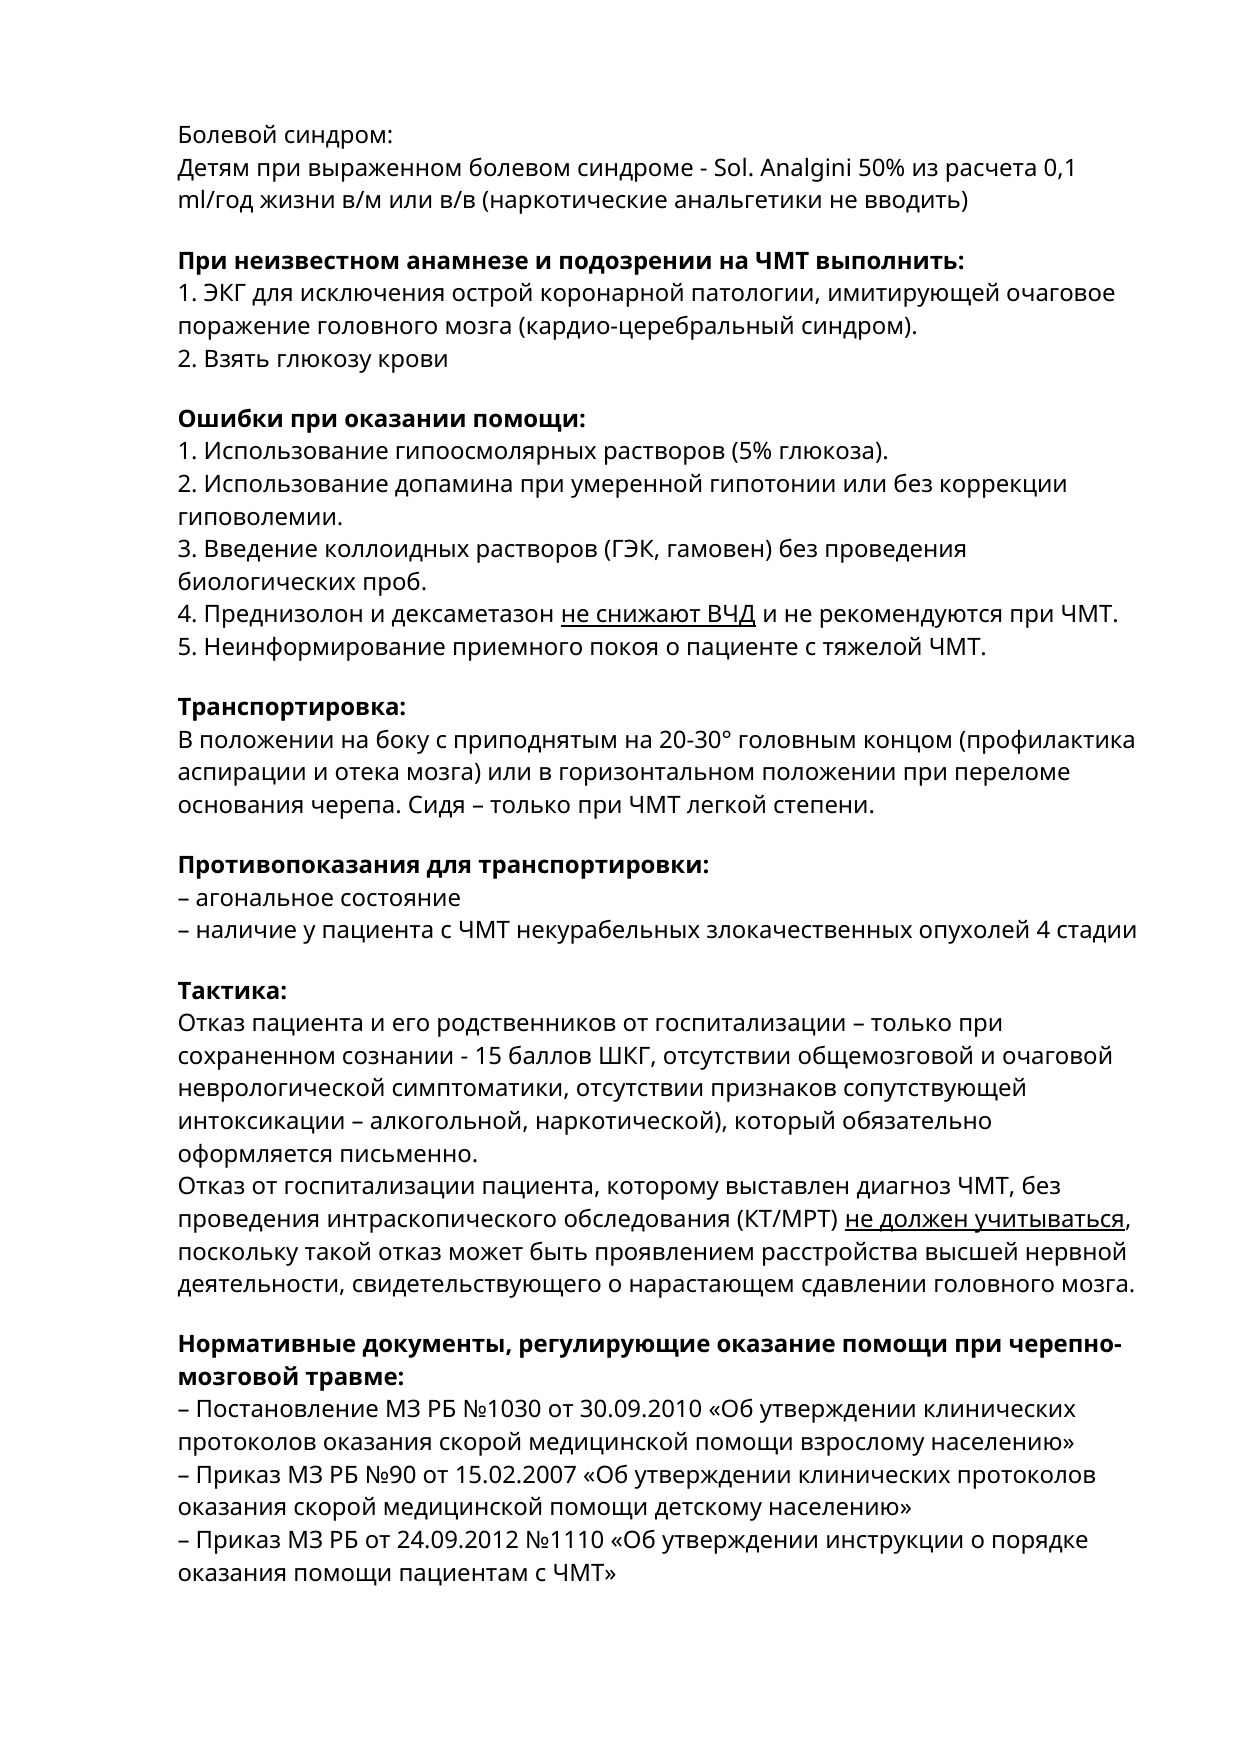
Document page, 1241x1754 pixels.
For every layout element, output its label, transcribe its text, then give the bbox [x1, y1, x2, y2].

text 2. Взять глюкозу крови [177, 341, 1152, 374]
text – Постановление МЗ РБ №1030 от 30.09.2010 «Об утверждении клинических протоколов оказания скорой медицинской помощи взрослому населению» [177, 1392, 1152, 1457]
text Противопоказания для транспортировки: [177, 848, 1152, 881]
text В положении на боку с приподнятым на 20-30° головным концом (профилактика аспирации и отека мозга) или в горизонтальном положении при переломе основания черепа. Сидя – только при ЧМТ легкой степени. [177, 723, 1152, 820]
text Ошибки при оказании помощи: [177, 402, 1152, 434]
text При неизвестном анамнезе и подозрении на ЧМТ выполнить: [177, 243, 1152, 276]
text – наличие у пациента с ЧМТ некурабельных злокачественных опухолей 4 стадии [177, 913, 1152, 946]
text Транспортировка: [177, 690, 1152, 723]
text 4. Преднизолон и дексаметазон не снижают ВЧД и не рекомендуются при ЧМТ. [177, 597, 1152, 630]
text – Приказ МЗ РБ №90 от 15.02.2007 «Об утверждении клинических протоколов оказания скорой медицинской помощи детскому населению» [177, 1457, 1152, 1523]
text 2. Использование допамина при умеренной гипотонии или без коррекции гиповолемии. [177, 467, 1152, 532]
text Отказ пациента и его родственников от госпитализации – только при сохраненном сознании - 15 баллов ШКГ, отсутствии общемозговой и очаговой неврологической симптоматики, отсутствии признаков сопутствующей интоксикации – алкогольной, наркотической), который обязательно оформляется письменно. Отказ от госпитализации пациента, которому выставлен диагноз ЧМТ, без проведения интраскопического обследования (КТ/МРТ) не должен учитываться, поскольку такой отказ может быть проявлением расстройства высшей нервной деятельности, свидетельствующего о нарастающем сдавлении головного мозга. [177, 1006, 1152, 1299]
text Детям при выраженном болевом синдроме - Sol. Analgini 50% из расчета 0,1 ml/год жизни в/м или в/в (наркотические анальгетики не вводить) [177, 151, 1152, 216]
text 3. Введение коллоидных растворов (ГЭК, гамовен) без проведения биологических проб. [177, 532, 1152, 597]
text – Приказ МЗ РБ от 24.09.2012 №1110 «Об утверждении инструкции о порядке оказания помощи пациентам с ЧМТ» [177, 1523, 1152, 1588]
text – агональное состояние [177, 881, 1152, 913]
text Нормативные документы, регулирующие оказание помощи при черепно-мозговой травме: [177, 1327, 1152, 1392]
text Тактика: [177, 973, 1152, 1006]
text 5. Неинформирование приемного покоя о пациенте с тяжелой ЧМТ. [177, 630, 1152, 662]
text 1. ЭКГ для исключения острой коронарной патологии, имитирующей очаговое поражение головного мозга (кардио-церебральный синдром). [177, 276, 1152, 341]
text 1. Использование гипоосмолярных растворов (5% глюкоза). [177, 434, 1152, 467]
text Болевой синдром: [177, 118, 1152, 151]
